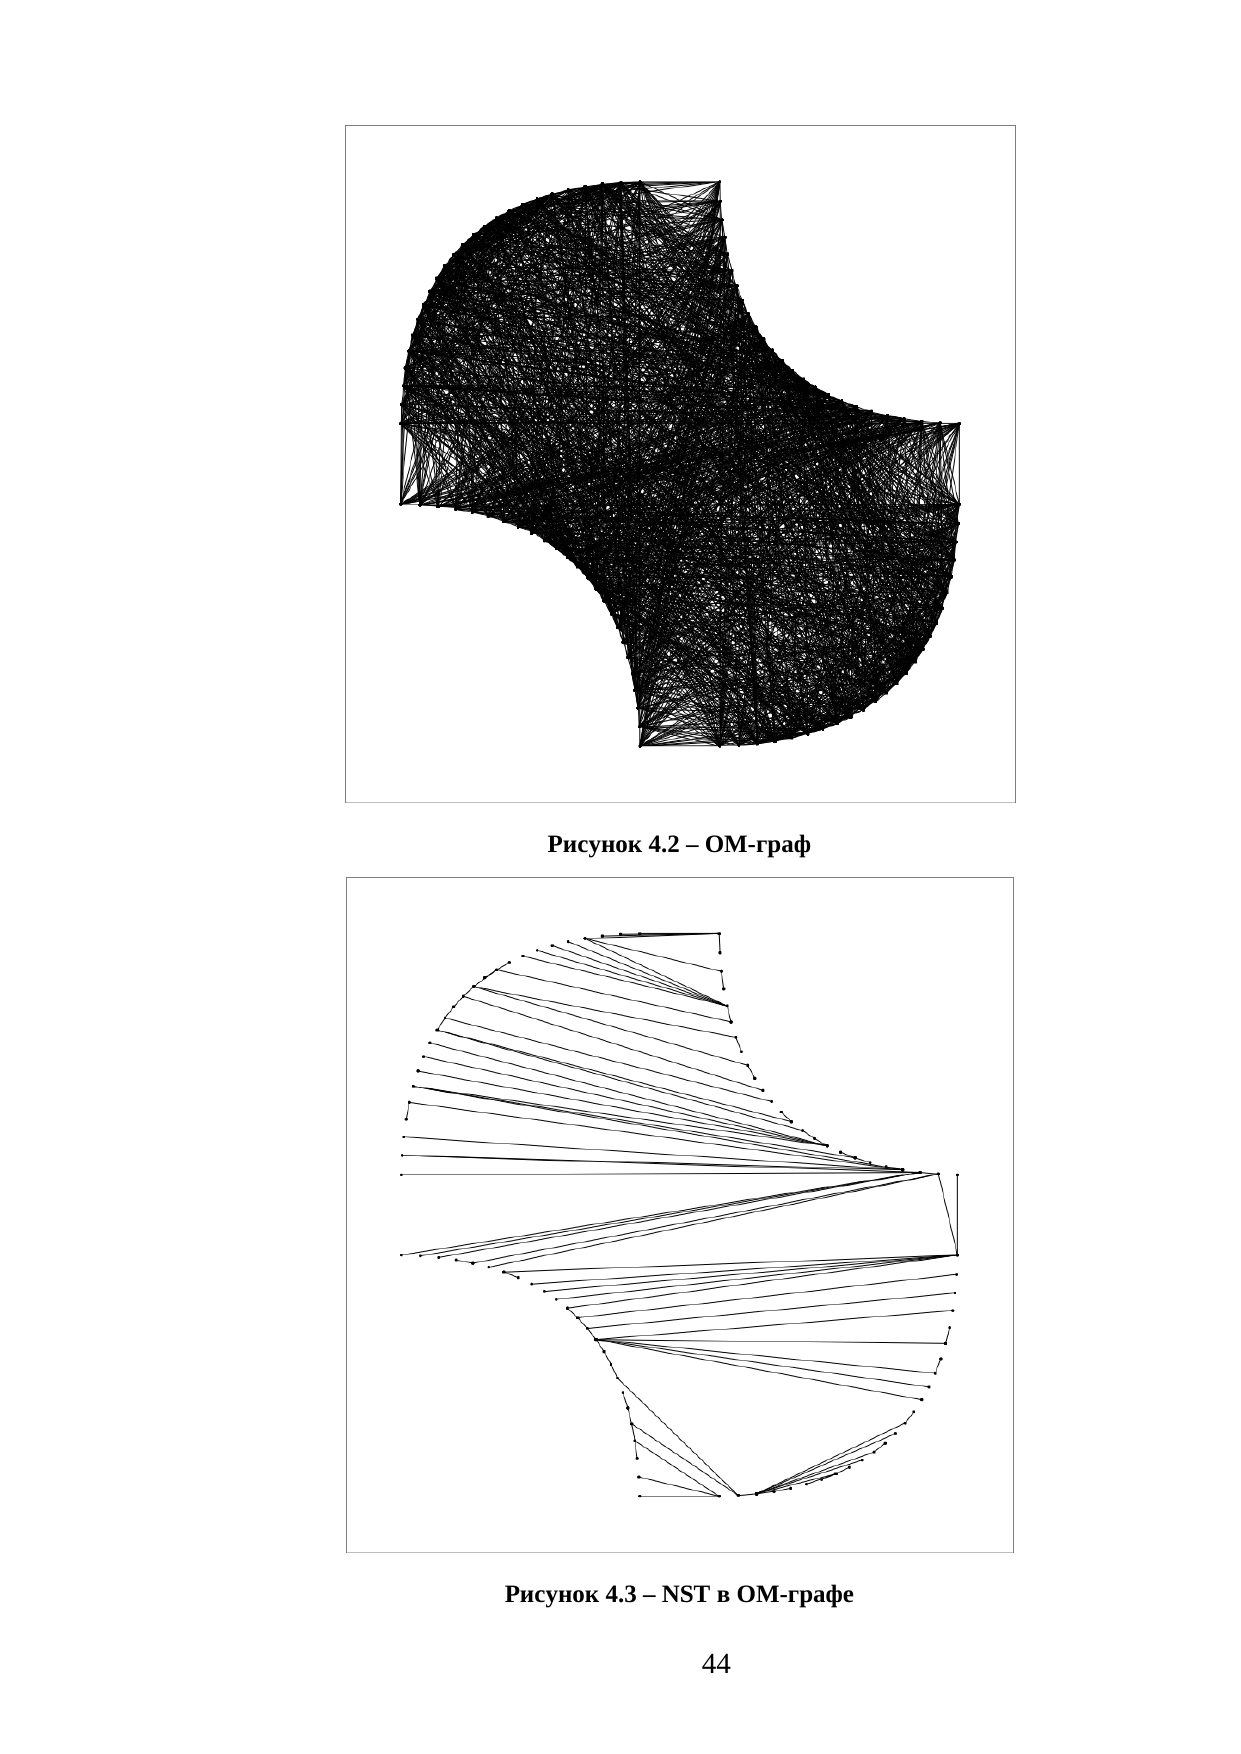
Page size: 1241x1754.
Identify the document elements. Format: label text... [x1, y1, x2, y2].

picture [335, 870, 1023, 1559]
picture [334, 118, 1025, 809]
text Рисунок 4.3 – NST в ОМ-графе [177, 1571, 1181, 1608]
text Рисунок 4.2 – ОМ-граф [177, 821, 1181, 858]
